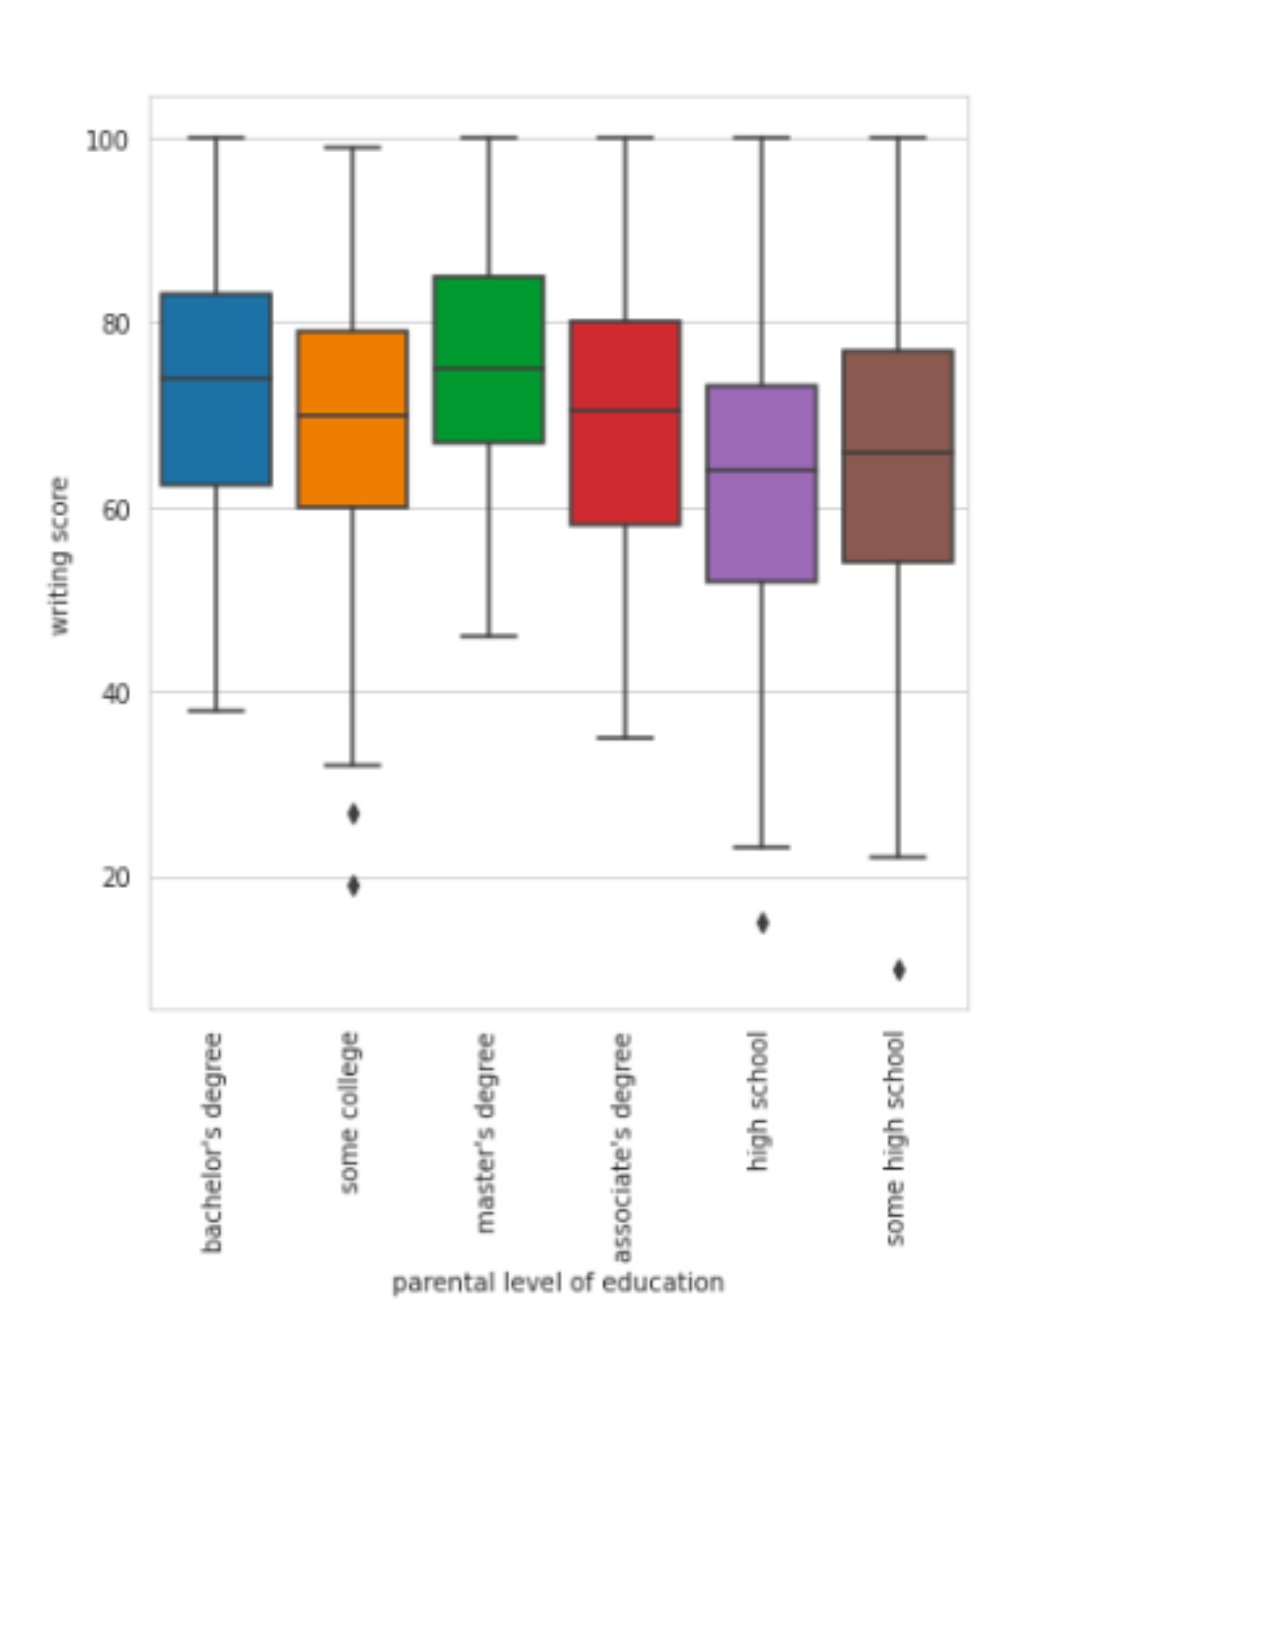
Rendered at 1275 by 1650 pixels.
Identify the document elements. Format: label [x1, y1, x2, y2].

picture [28, 84, 1004, 1354]
